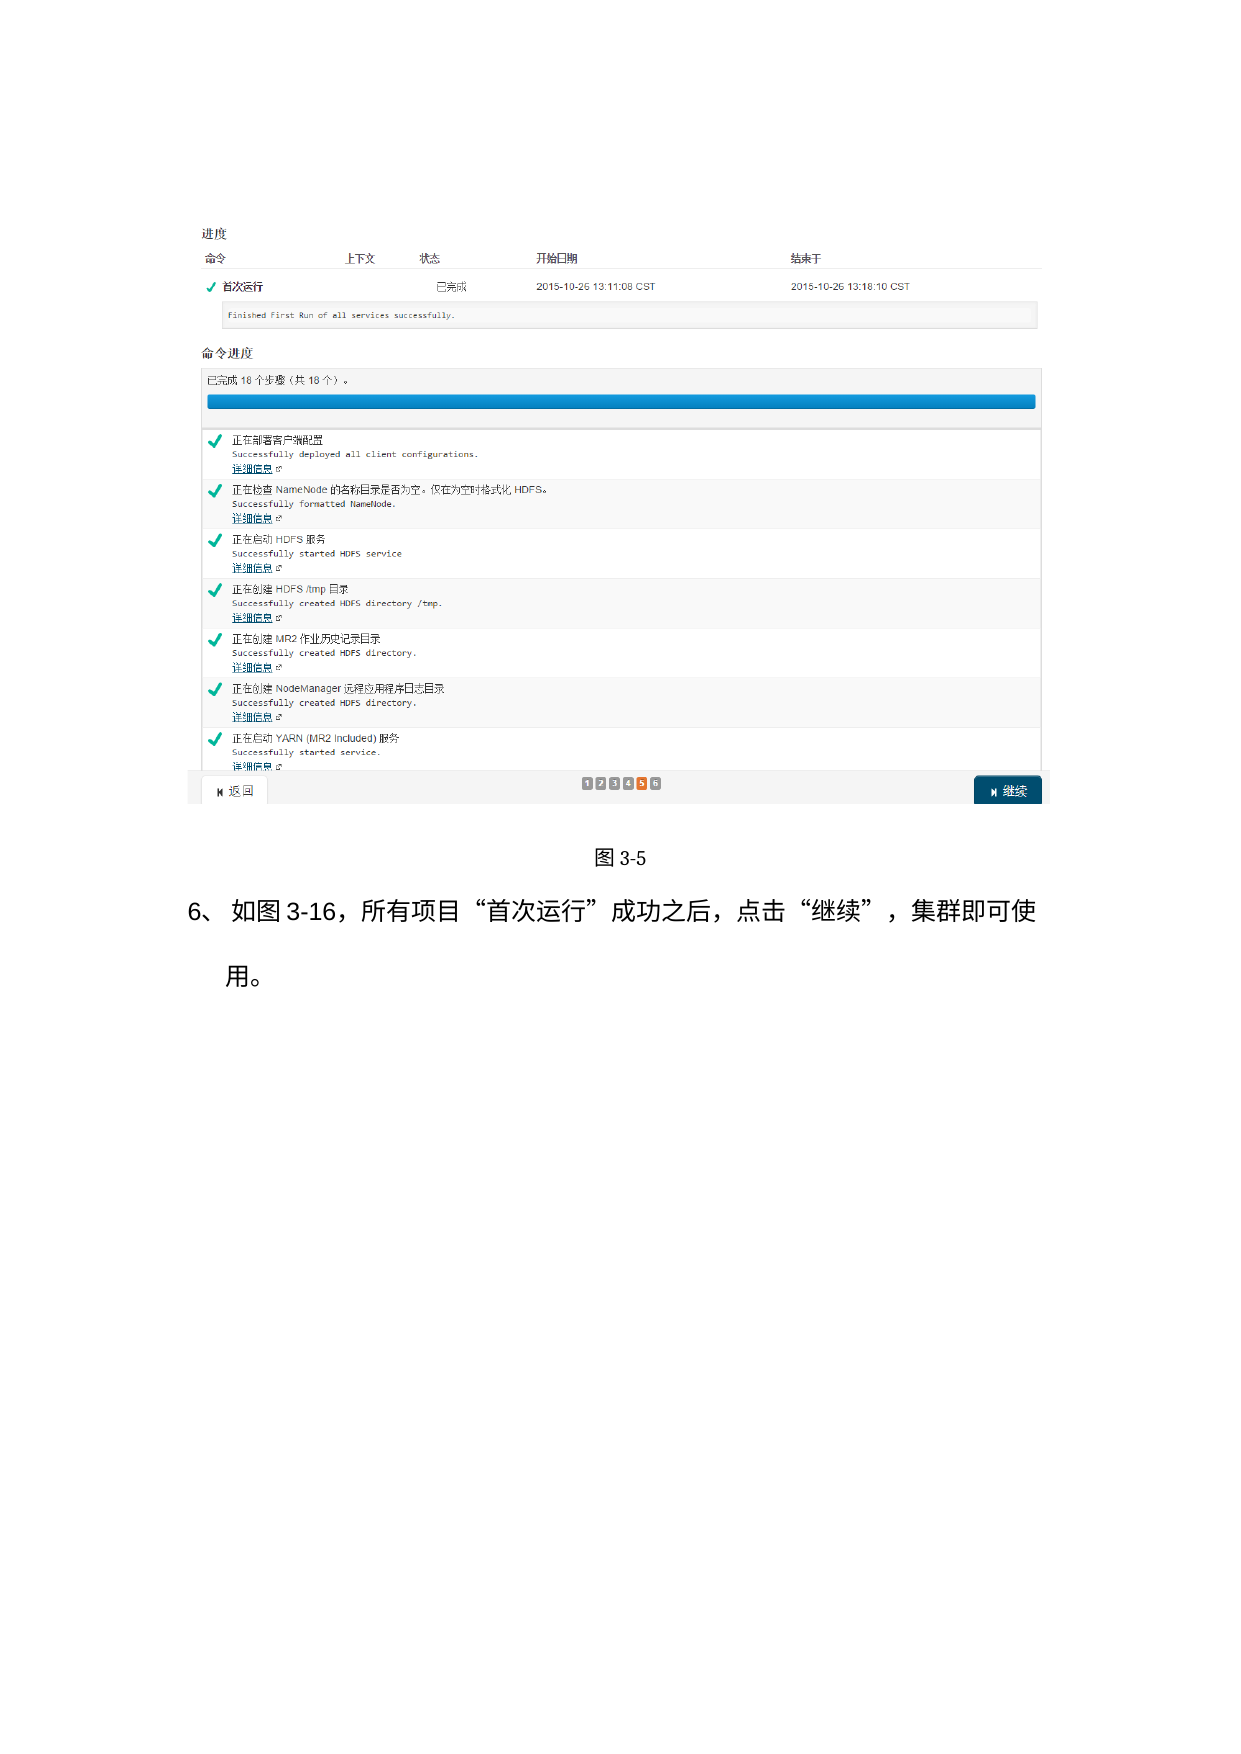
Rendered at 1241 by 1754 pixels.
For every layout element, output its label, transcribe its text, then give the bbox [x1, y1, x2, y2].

picture [187, 223, 1050, 804]
picture [1007, 786, 1013, 793]
